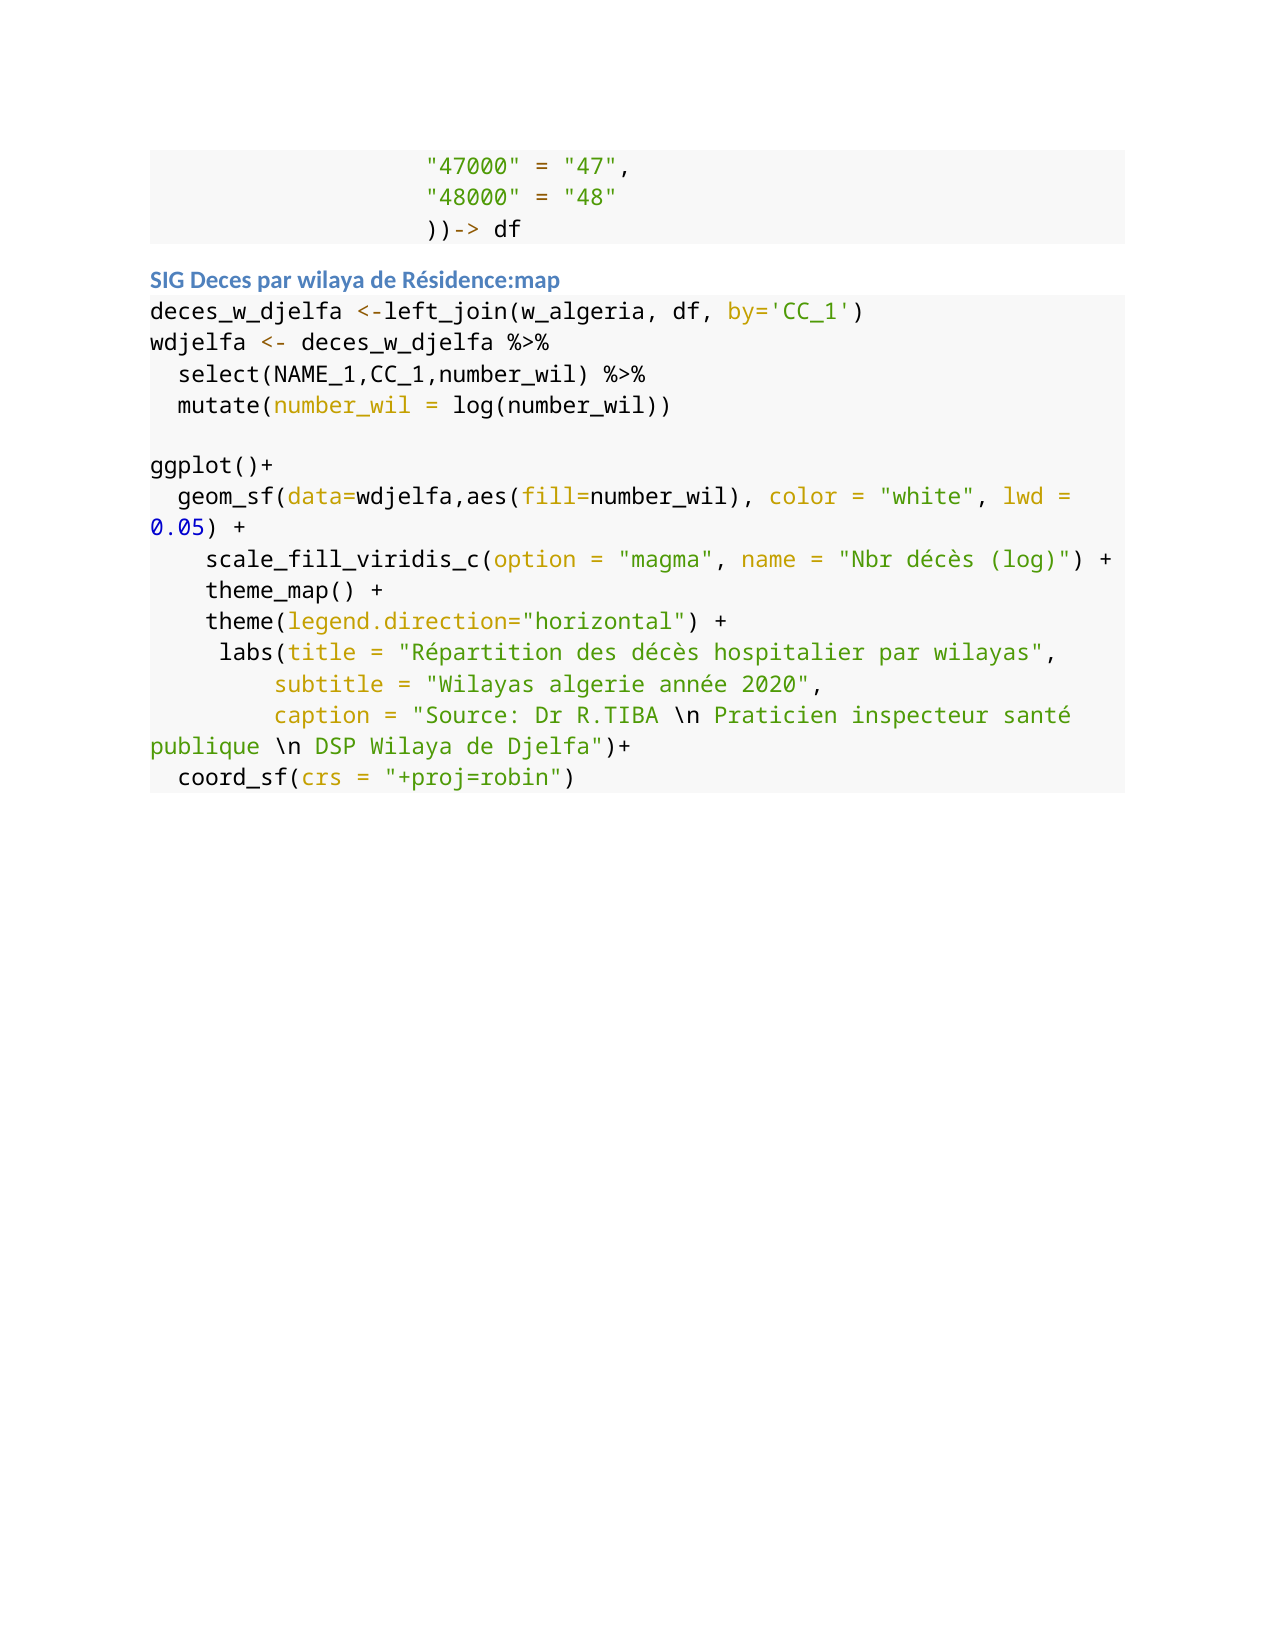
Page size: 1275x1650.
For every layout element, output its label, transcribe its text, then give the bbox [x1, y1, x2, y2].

subtitle SIG Deces par wilaya de Résidence:map [150, 264, 1125, 295]
text deces_w_djelfa <-left_join(w_algeria, df, by='CC_1') wdjelfa <- deces_w_djelfa %>% select(NAME_1,CC_1,number_wil) %>% mutate(number_wil = log(number_wil)) ggplot()+ geom_sf(data=wdjelfa,aes(fill=number_wil), color = "white", lwd = 0.05) + scale_fill_viridis_c(option = "magma", name = "Nbr décès (log)") + theme_map() + theme(legend.direction="horizontal") + labs(title = "Répartition des décès hospitalier par wilayas", subtitle = "Wilayas algerie année 2020", caption = "Source: Dr R.TIBA \n Praticien inspecteur santé publique \n DSP Wilaya de Djelfa")+ coord_sf(crs = "+proj=robin") [150, 295, 1125, 793]
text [150, 150, 1125, 244]
